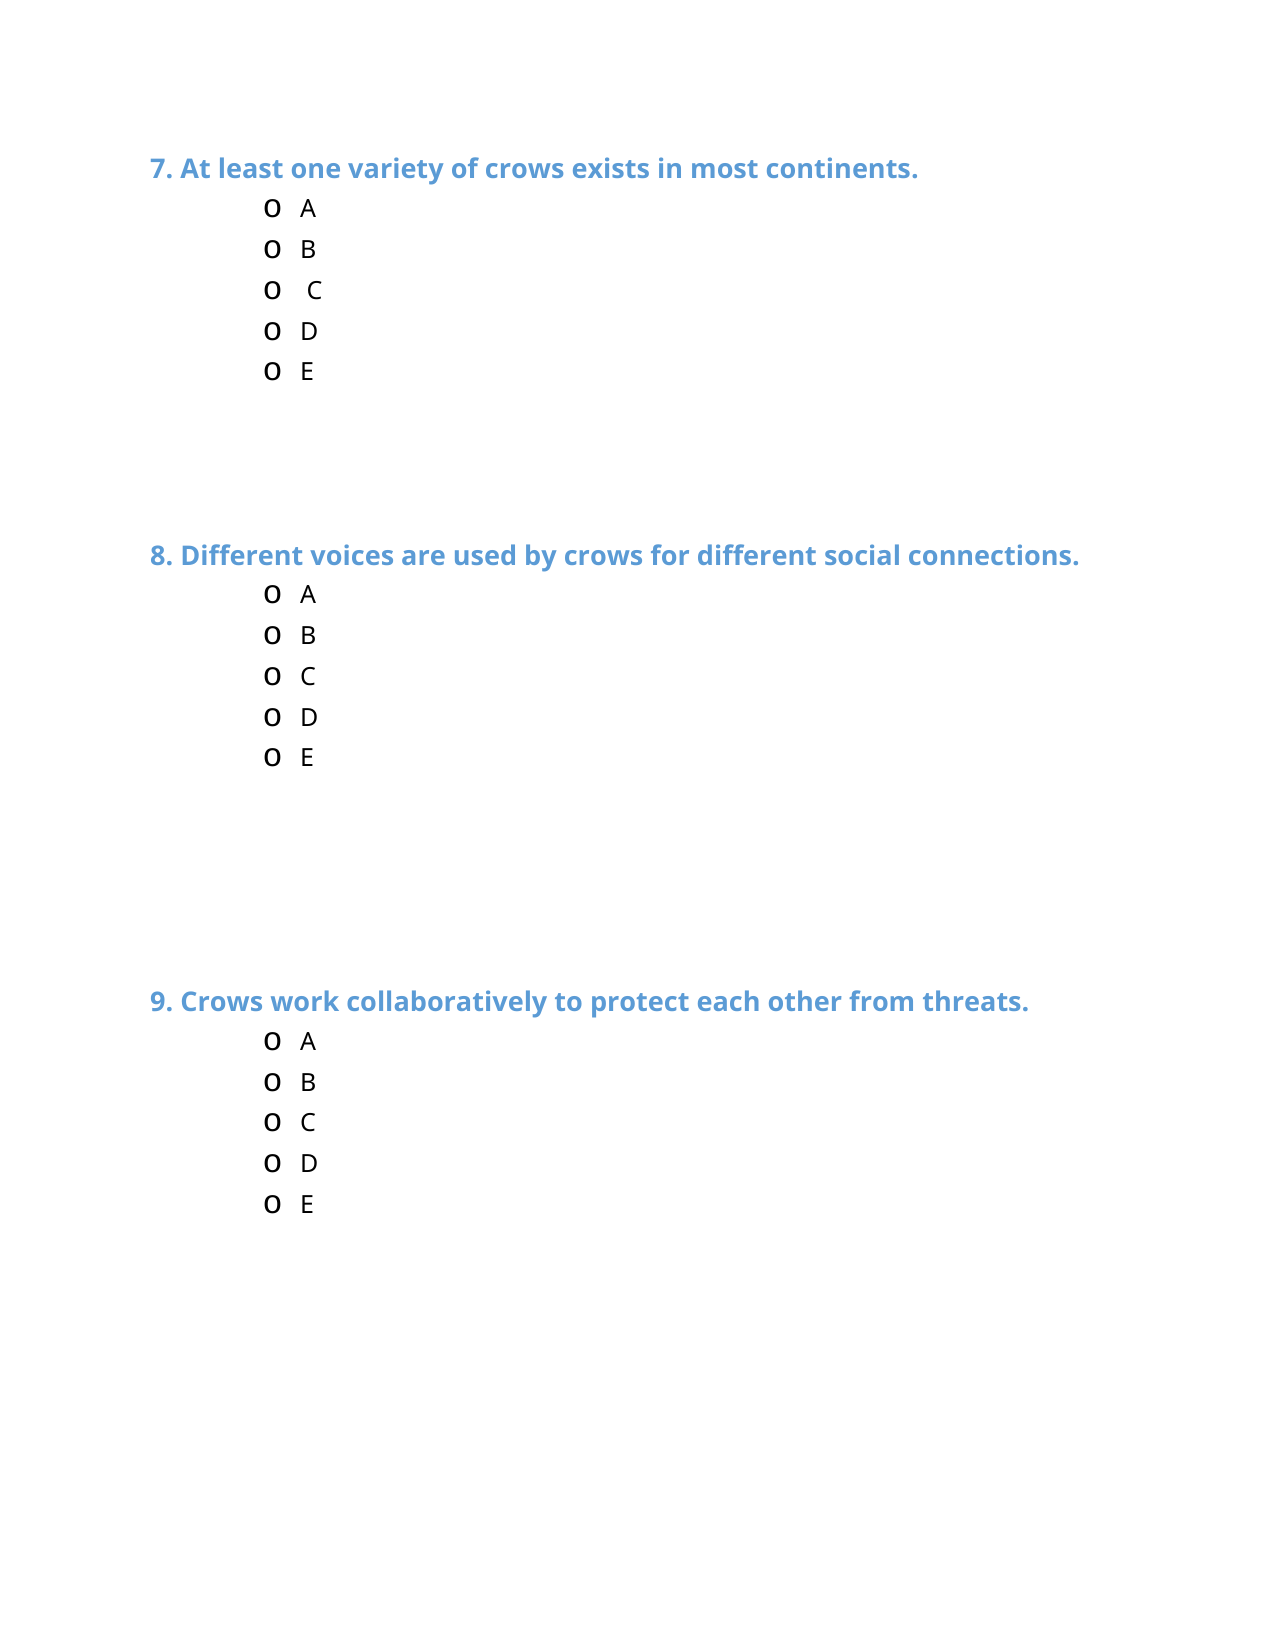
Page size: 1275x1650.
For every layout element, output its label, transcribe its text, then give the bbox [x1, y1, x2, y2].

text B [262, 617, 1125, 654]
text A [262, 576, 1125, 614]
text B [262, 1063, 1125, 1101]
text D [262, 312, 1125, 350]
text B [262, 231, 1125, 268]
text E [262, 739, 1125, 777]
text C [262, 1104, 1125, 1142]
text C [262, 657, 1125, 695]
text A [262, 190, 1125, 228]
subtitle 7. At least one variety of crows exists in most continents. [150, 150, 1125, 187]
text D [262, 1145, 1125, 1183]
subtitle 9. Crows work collaboratively to protect each other from threats. [150, 983, 1125, 1019]
text E [262, 1186, 1125, 1224]
text C [262, 271, 1125, 309]
text A [262, 1022, 1125, 1060]
subtitle 8. Different voices are used by crows for different social connections. [150, 536, 1125, 573]
text E [262, 353, 1125, 391]
text D [262, 698, 1125, 736]
